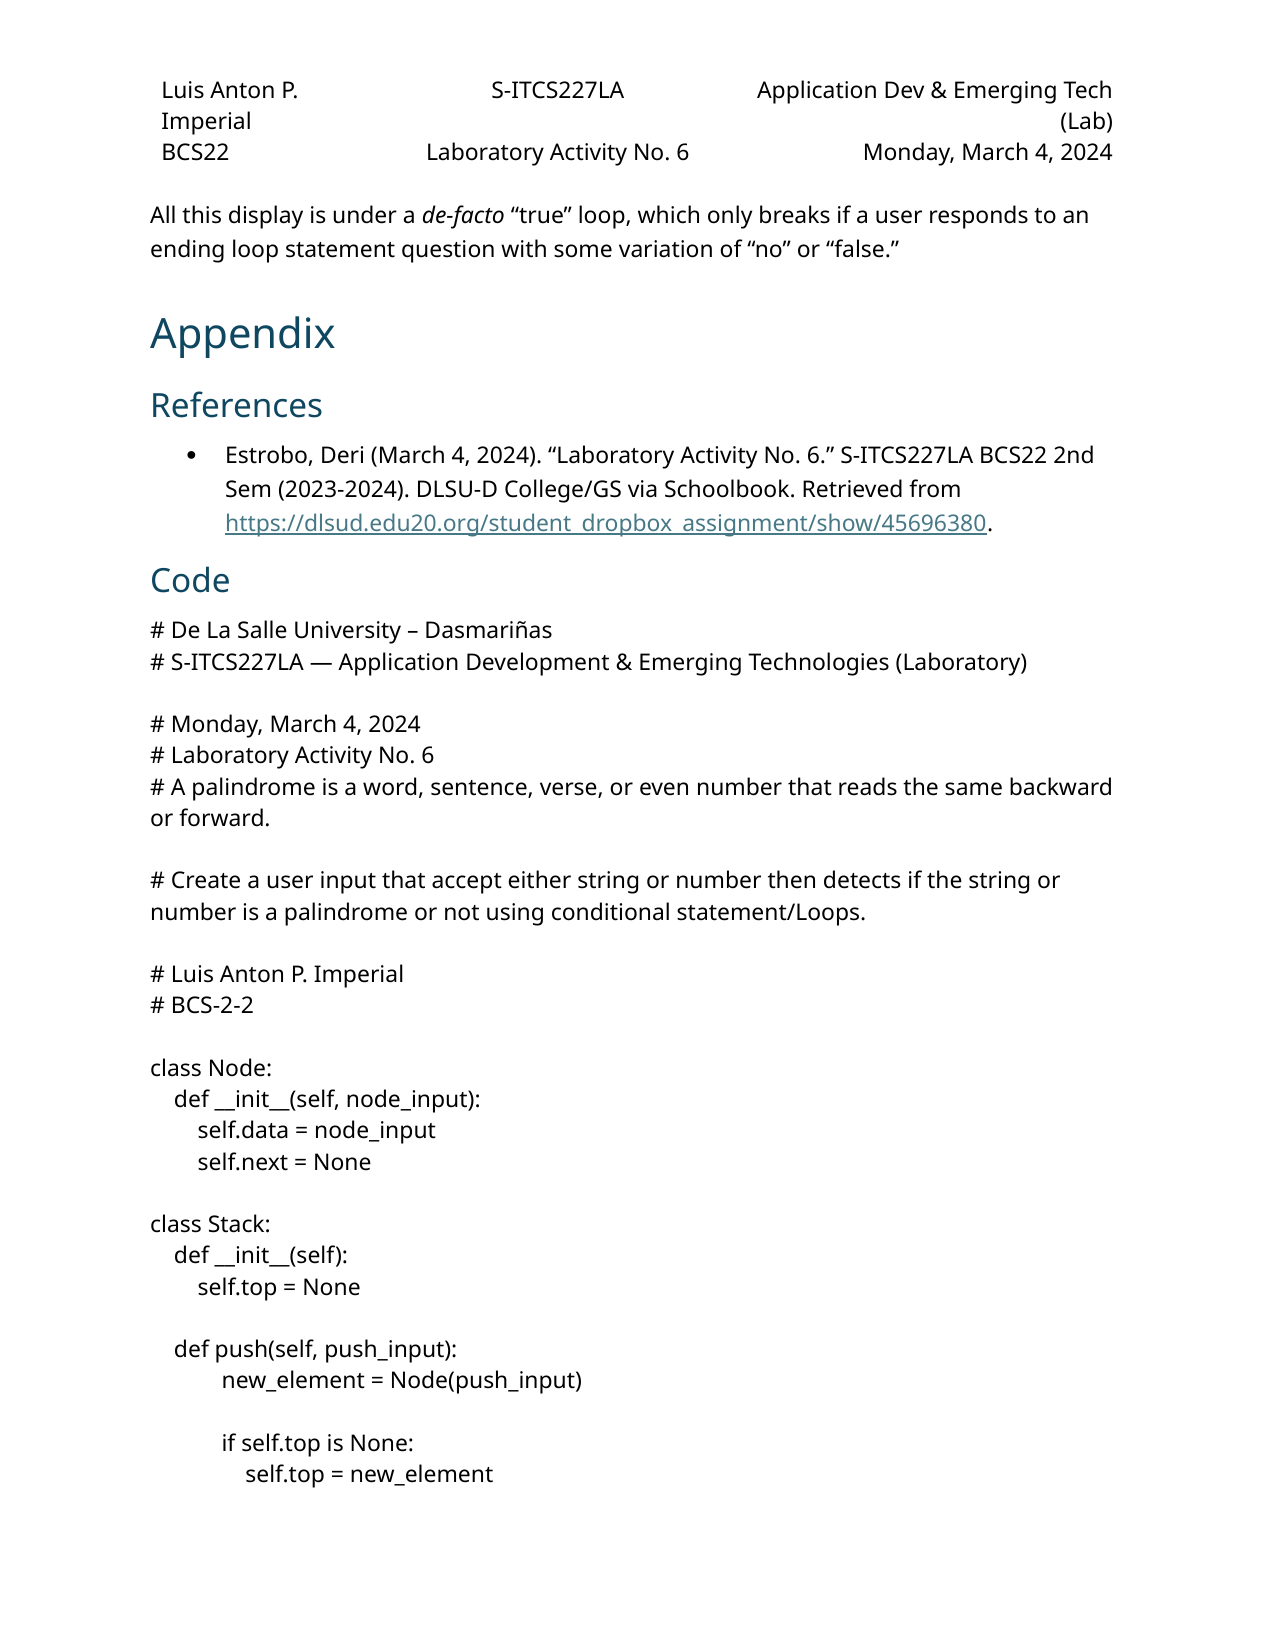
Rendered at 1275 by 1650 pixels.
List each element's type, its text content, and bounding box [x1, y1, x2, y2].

subtitle Code [150, 557, 1125, 602]
text # Monday, March 4, 2024 [150, 708, 1125, 739]
text if self.top is None: [150, 1427, 1125, 1458]
text All this display is under a de-facto “true” loop, which only breaks if a user responds to an ending loop statement question with some variation of “no” or “false.” [150, 199, 1125, 264]
text self.top = new_element [150, 1458, 1125, 1489]
text class Node: [150, 1052, 1125, 1083]
text # De La Salle University – Dasmariñas [150, 614, 1125, 645]
text # S-ITCS227LA — Application Development & Emerging Technologies (Laboratory) [150, 645, 1125, 677]
list Estrobo, Deri (March 4, 2024). “Laboratory Activity No. 6.” S-ITCS227LA BCS22 2nd Sem (2023-2024). DLSU-D College/GS via Schoolbook. Retrieved from https://dlsud.edu20.org/student_dropbox_assignment/show/45696380. [187, 439, 1125, 538]
subtitle Appendix [150, 304, 1125, 361]
text def __init__(self, node_input): [150, 1083, 1125, 1114]
text # Laboratory Activity No. 6 [150, 739, 1125, 770]
text def push(self, push_input): [150, 1333, 1125, 1364]
text # Create a user input that accept either string or number then detects if the string or number is a palindrome or not using conditional statement/Loops. [150, 864, 1125, 927]
subtitle References [150, 382, 1125, 427]
text new_element = Node(push_input) [150, 1364, 1125, 1395]
text self.top = None [150, 1270, 1125, 1302]
text # A palindrome is a word, sentence, verse, or even number that reads the same backward or forward. [150, 770, 1125, 833]
text class Stack: [150, 1208, 1125, 1239]
text # Luis Anton P. Imperial [150, 958, 1125, 989]
text # BCS-2-2 [150, 989, 1125, 1020]
text self.next = None [150, 1145, 1125, 1177]
text self.data = node_input [150, 1114, 1125, 1145]
text def __init__(self): [150, 1239, 1125, 1270]
